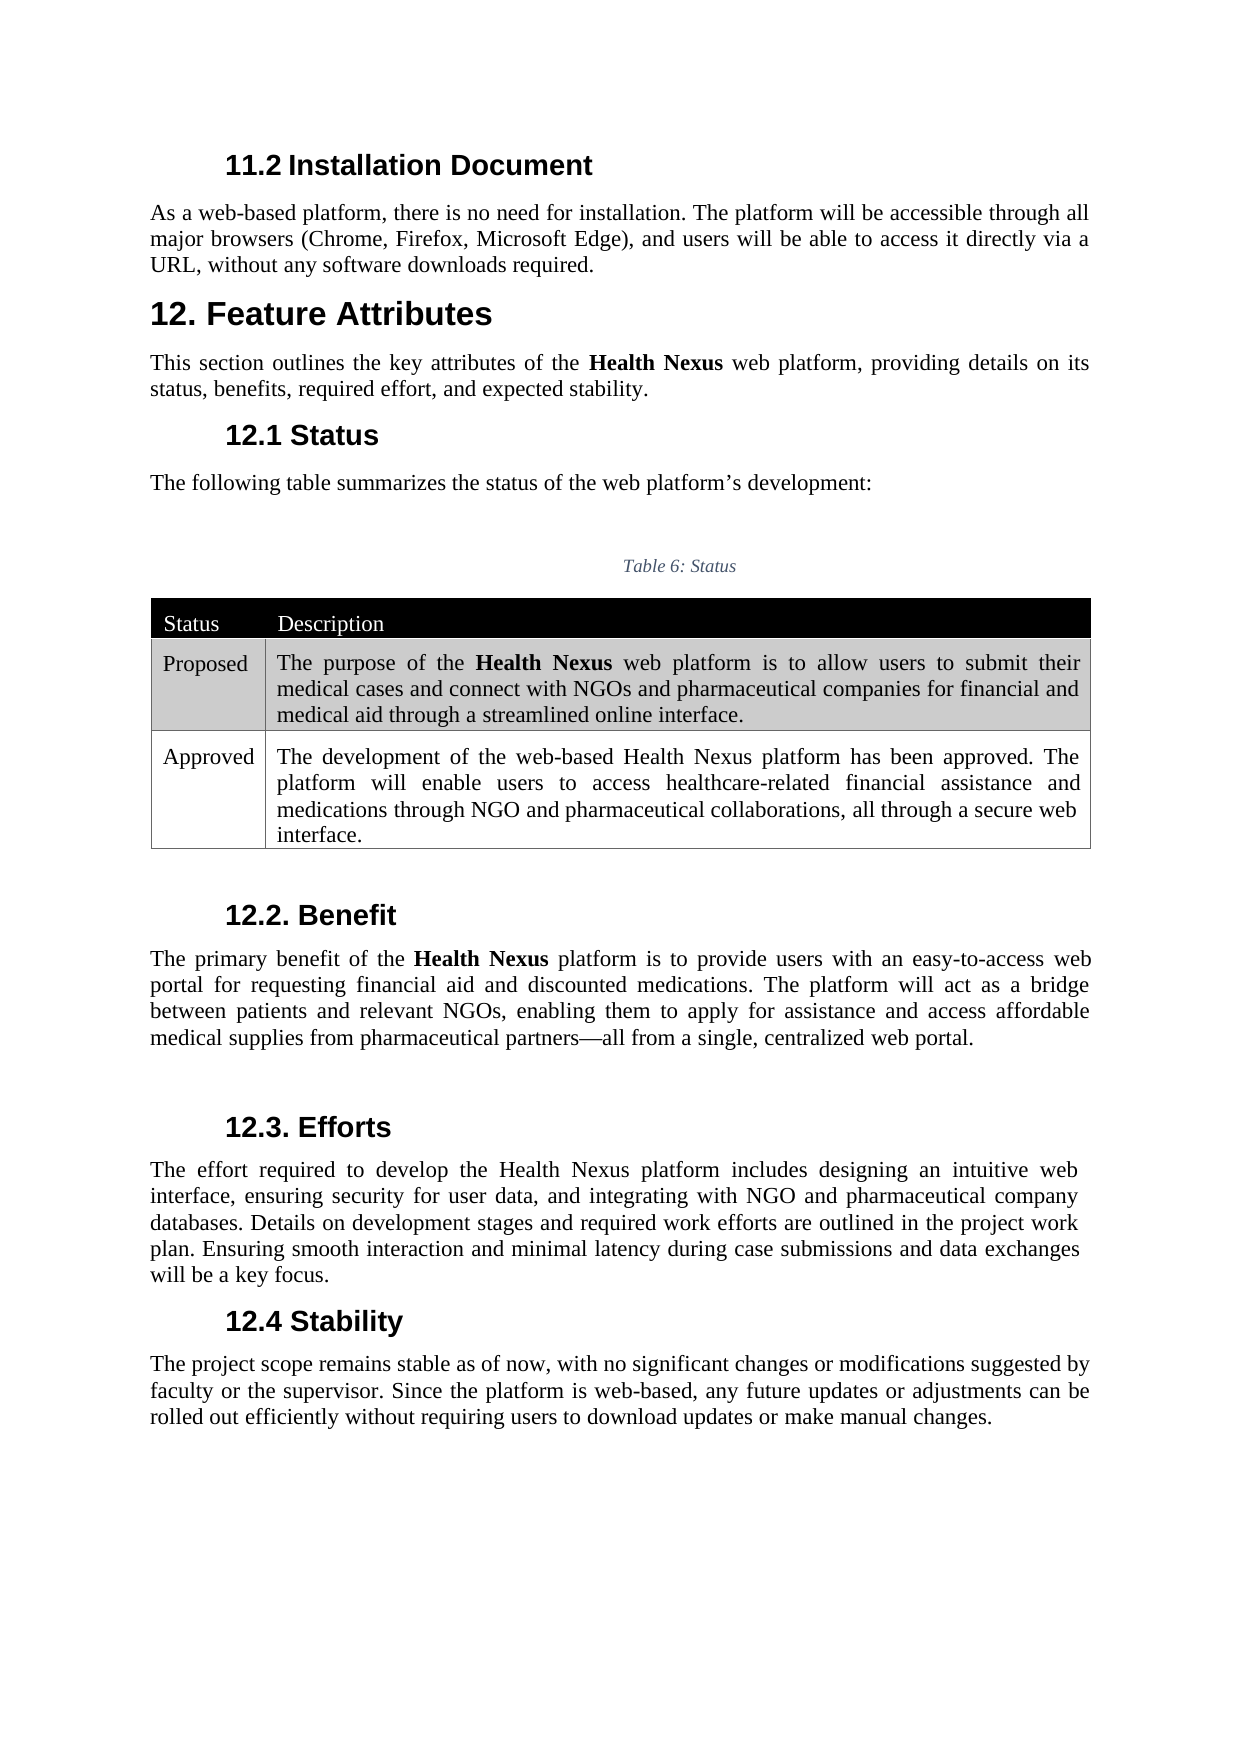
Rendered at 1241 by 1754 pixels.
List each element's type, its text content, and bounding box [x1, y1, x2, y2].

text As a web-based platform, there is no need for installation. The platform will be accessible through all major browsers (Chrome, Firefox, Microsoft Edge), and users will be able to access it directly via a URL, without any software downloads required. [150, 199, 1091, 278]
text The primary benefit of the Health Nexus platform is to provide users with an easy-to-access web portal for requesting financial aid and discounted medications. The platform will act as a bridge between patients and relevant NGOs, enabling them to apply for assistance and access affordable medical supplies from pharmaceutical partners—all from a single, centralized web portal. [150, 945, 1092, 1050]
subtitle Efforts [225, 1110, 1209, 1143]
subtitle 12.4 Stability [225, 1304, 1209, 1337]
text The effort required to develop the Health Nexus platform includes designing an intuitive web interface, ensuring security for user data, and integrating with NGO and pharmaceutical company databases. Details on development stages and required work efforts are outlined in the project work plan. Ensuring smooth interaction and minimal latency during case submissions and data exchanges will be a key focus. [150, 1156, 1080, 1288]
text Table 6: Status [150, 554, 1209, 576]
text The project scope remains stable as of now, with no significant changes or modifications suggested by faculty or the supervisor. Since the platform is web-based, any future updates or adjustments can be rolled out efficiently without requiring users to download updates or make manual changes. [150, 1350, 1091, 1429]
subtitle 12.1 Status [225, 418, 1209, 452]
subtitle Installation Document [225, 148, 1209, 182]
table_cell The purpose of the Health Nexus web platform is to allow users to submit their medical cases and connect with NGOs and pharmaceutical companies for financial and medical aid through a streamlined online interface. [266, 639, 1090, 730]
text The following table summarizes the status of the web platform’s development: [150, 468, 1209, 495]
table_header Description [265, 598, 1091, 638]
table_cell The development of the web-based Health Nexus platform has been approved. The platform will enable users to access healthcare-related financial assistance and medications through NGO and pharmaceutical collaborations, all through a secure web interface. [266, 731, 1090, 848]
table_header Status [151, 598, 265, 638]
subtitle Feature Attributes [150, 293, 1209, 332]
table_cell Proposed [152, 639, 265, 730]
subtitle Benefit [225, 898, 1209, 932]
text This section outlines the key attributes of the Health Nexus web platform, providing details on its status, benefits, required effort, and expected stability. [150, 349, 1090, 402]
table_cell Approved [152, 731, 265, 848]
